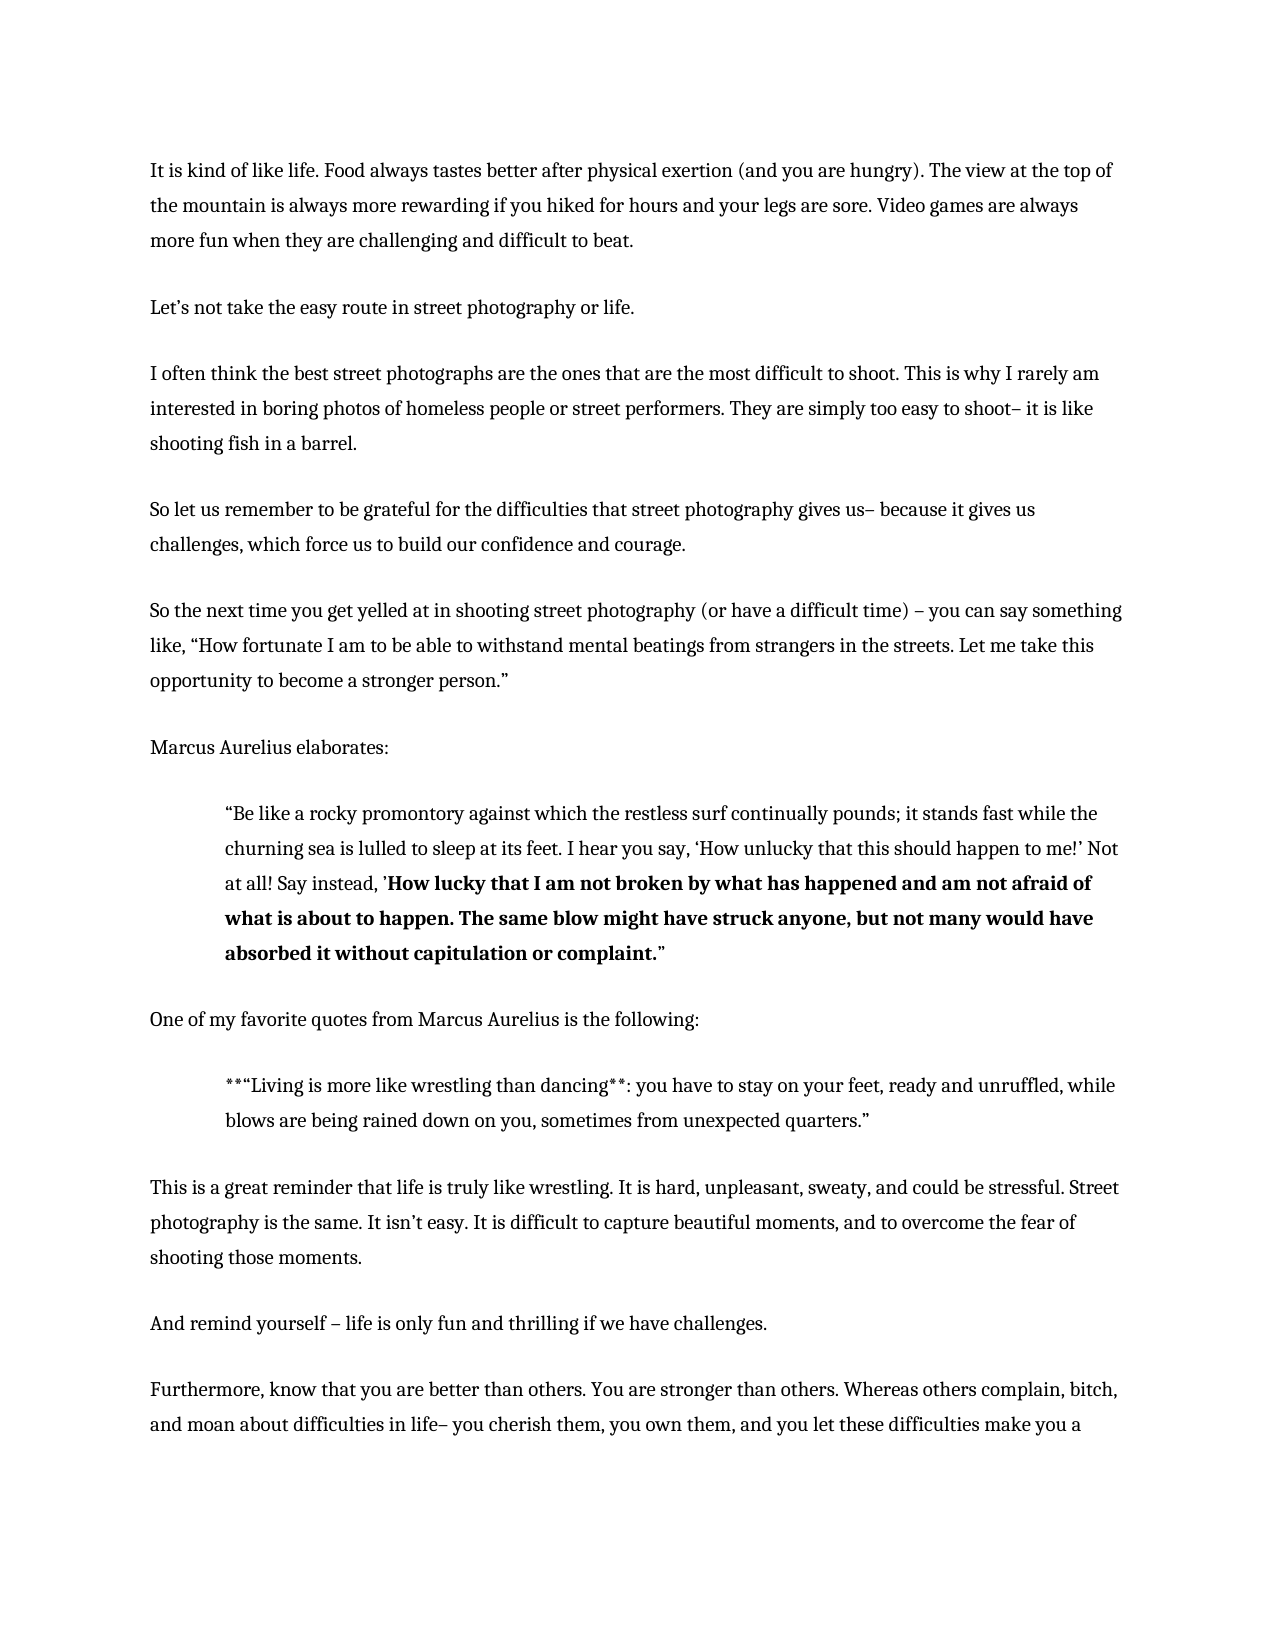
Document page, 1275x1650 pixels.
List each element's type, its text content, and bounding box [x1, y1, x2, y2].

text I often think the best street photographs are the ones that are the most difficult to shoot. This is why I rarely am interested in boring photos of homeless people or street performers. They are simply too easy to shoot– it is like shooting fish in a barrel. [150, 352, 1125, 457]
text So the next time you get yelled at in shooting street photography (or have a difficult time) – you can say something like, “How fortunate I am to be able to withstand mental beatings from strangers in the streets. Let me take this opportunity to become a stronger person.” [150, 590, 1125, 695]
text “Be like a rocky promontory against which the restless surf continually pounds; it stands fast while the churning sea is lulled to sleep at its feet. I hear you say, ‘How unlucky that this should happen to me!’ Not at all! Say instead, ’How lucky that I am not broken by what has happened and am not afraid of what is about to happen. The same blow might have struck anyone, but not many would have absorbed it without capitulation or complaint.” [225, 792, 1125, 967]
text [150, 1369, 1125, 1439]
text And remind yourself – life is only fun and thrilling if we have challenges. [150, 1302, 1125, 1337]
text One of my favorite quotes from Marcus Aurelius is the following: [150, 999, 1125, 1034]
text Marcus Aurelius elaborates: [150, 726, 1125, 761]
text So let us remember to be grateful for the difficulties that street photography gives us– because it gives us challenges, which force us to build our confidence and courage. [150, 489, 1125, 559]
text Let’s not take the easy route in street photography or life. [150, 286, 1125, 321]
text **“Living is more like wrestling than dancing**: you have to stay on your feet, ready and unruffled, while blows are being rained down on you, sometimes from unexpected quarters.” [225, 1065, 1125, 1135]
text This is a great reminder that life is truly like wrestling. It is hard, unpleasant, sweaty, and could be stressful. Street photography is the same. It isn’t easy. It is difficult to capture beautiful moments, and to overcome the fear of shooting those moments. [150, 1166, 1125, 1271]
text It is kind of like life. Food always tastes better after physical exertion (and you are hungry). The view at the top of the mountain is always more rewarding if you hiked for hours and your legs are sore. Video games are always more fun when they are challenging and difficult to beat. [150, 150, 1125, 255]
